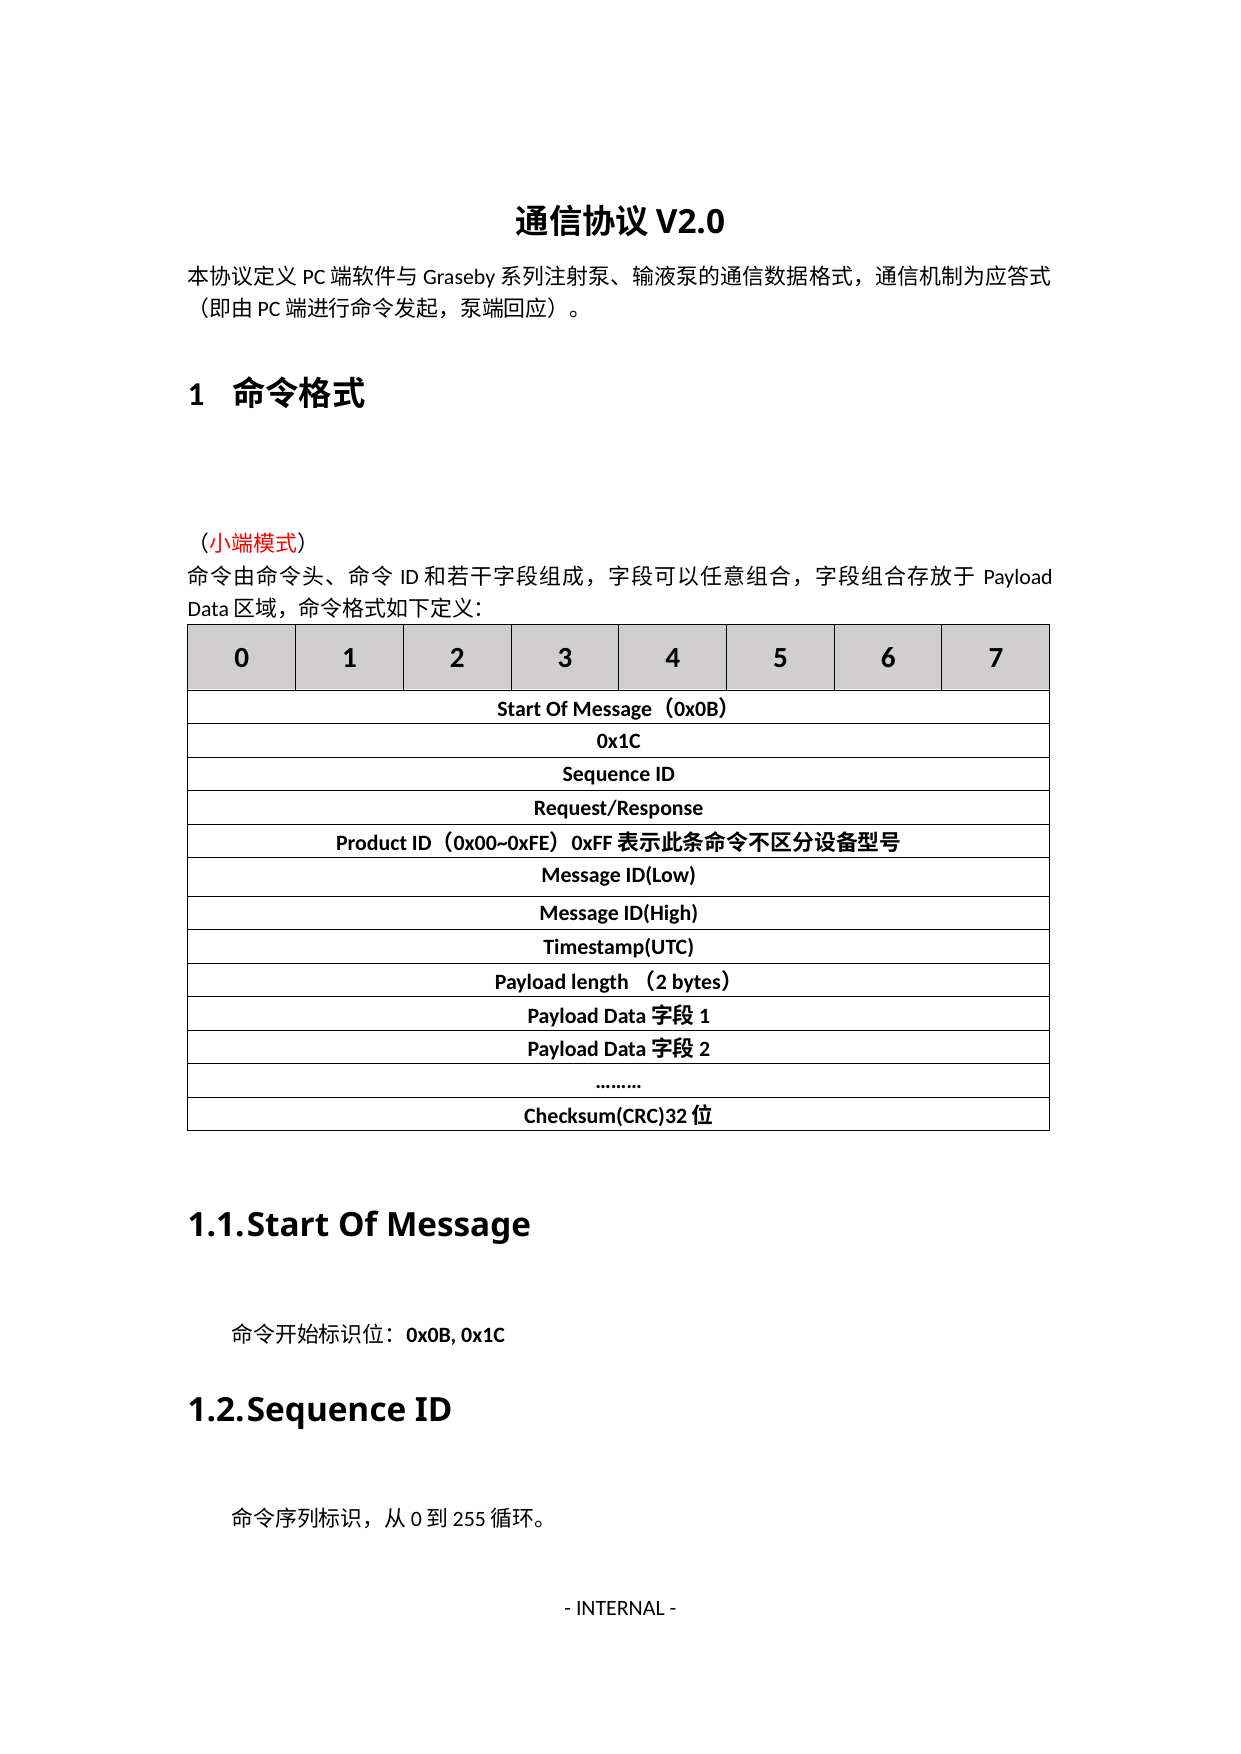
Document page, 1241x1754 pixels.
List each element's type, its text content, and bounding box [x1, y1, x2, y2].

text 命令序列标识，从0到255循环。 [231, 1501, 1053, 1533]
table_cell 0x1C [188, 724, 1049, 757]
table_header 6 [835, 625, 941, 689]
table_cell Payload Data字段2 [188, 1031, 1049, 1063]
table_header 2 [404, 625, 511, 689]
table_header 4 [619, 625, 726, 689]
table_header 1 [296, 625, 403, 689]
table_header 0 [188, 625, 295, 689]
table_cell Request/Response [188, 791, 1049, 824]
table_cell Start Of Message（0x0B） [188, 691, 1049, 723]
table_header 5 [727, 625, 834, 689]
table_cell Message ID(High) [188, 897, 1049, 929]
table_cell Sequence ID [188, 758, 1049, 790]
table_cell Payload Data字段1 [188, 997, 1049, 1030]
table_cell Product ID（0x00~0xFE）0xFF表示此条命令不区分设备型号 [188, 825, 1049, 857]
table_header 3 [512, 625, 618, 689]
text （小端模式） [187, 526, 1053, 558]
table_cell Payload length （2 bytes） [188, 964, 1049, 996]
subtitle 命令格式 [187, 359, 1053, 424]
subtitle Sequence ID [187, 1376, 1053, 1441]
table_cell Checksum(CRC)32位 [188, 1098, 1049, 1130]
table_cell Timestamp(UTC) [188, 930, 1049, 963]
text 命令开始标识位：0x0B, 0x1C [187, 1316, 1053, 1349]
table_header 7 [942, 625, 1049, 689]
table_cell ……… [188, 1064, 1049, 1097]
text 命令由命令头、命令ID和若干字段组成，字段可以任意组合，字段组合存放于Payload Data区域，命令格式如下定义： [187, 558, 1053, 623]
table_cell Message ID(Low) [188, 858, 1049, 896]
text 本协议定义PC端软件与Graseby系列注射泵、输液泵的通信数据格式，通信机制为应答式（即由PC端进行命令发起，泵端回应）。 [187, 258, 1053, 323]
subtitle Start Of Message [187, 1191, 1053, 1256]
title 通信协议V2.0 [187, 187, 1053, 252]
